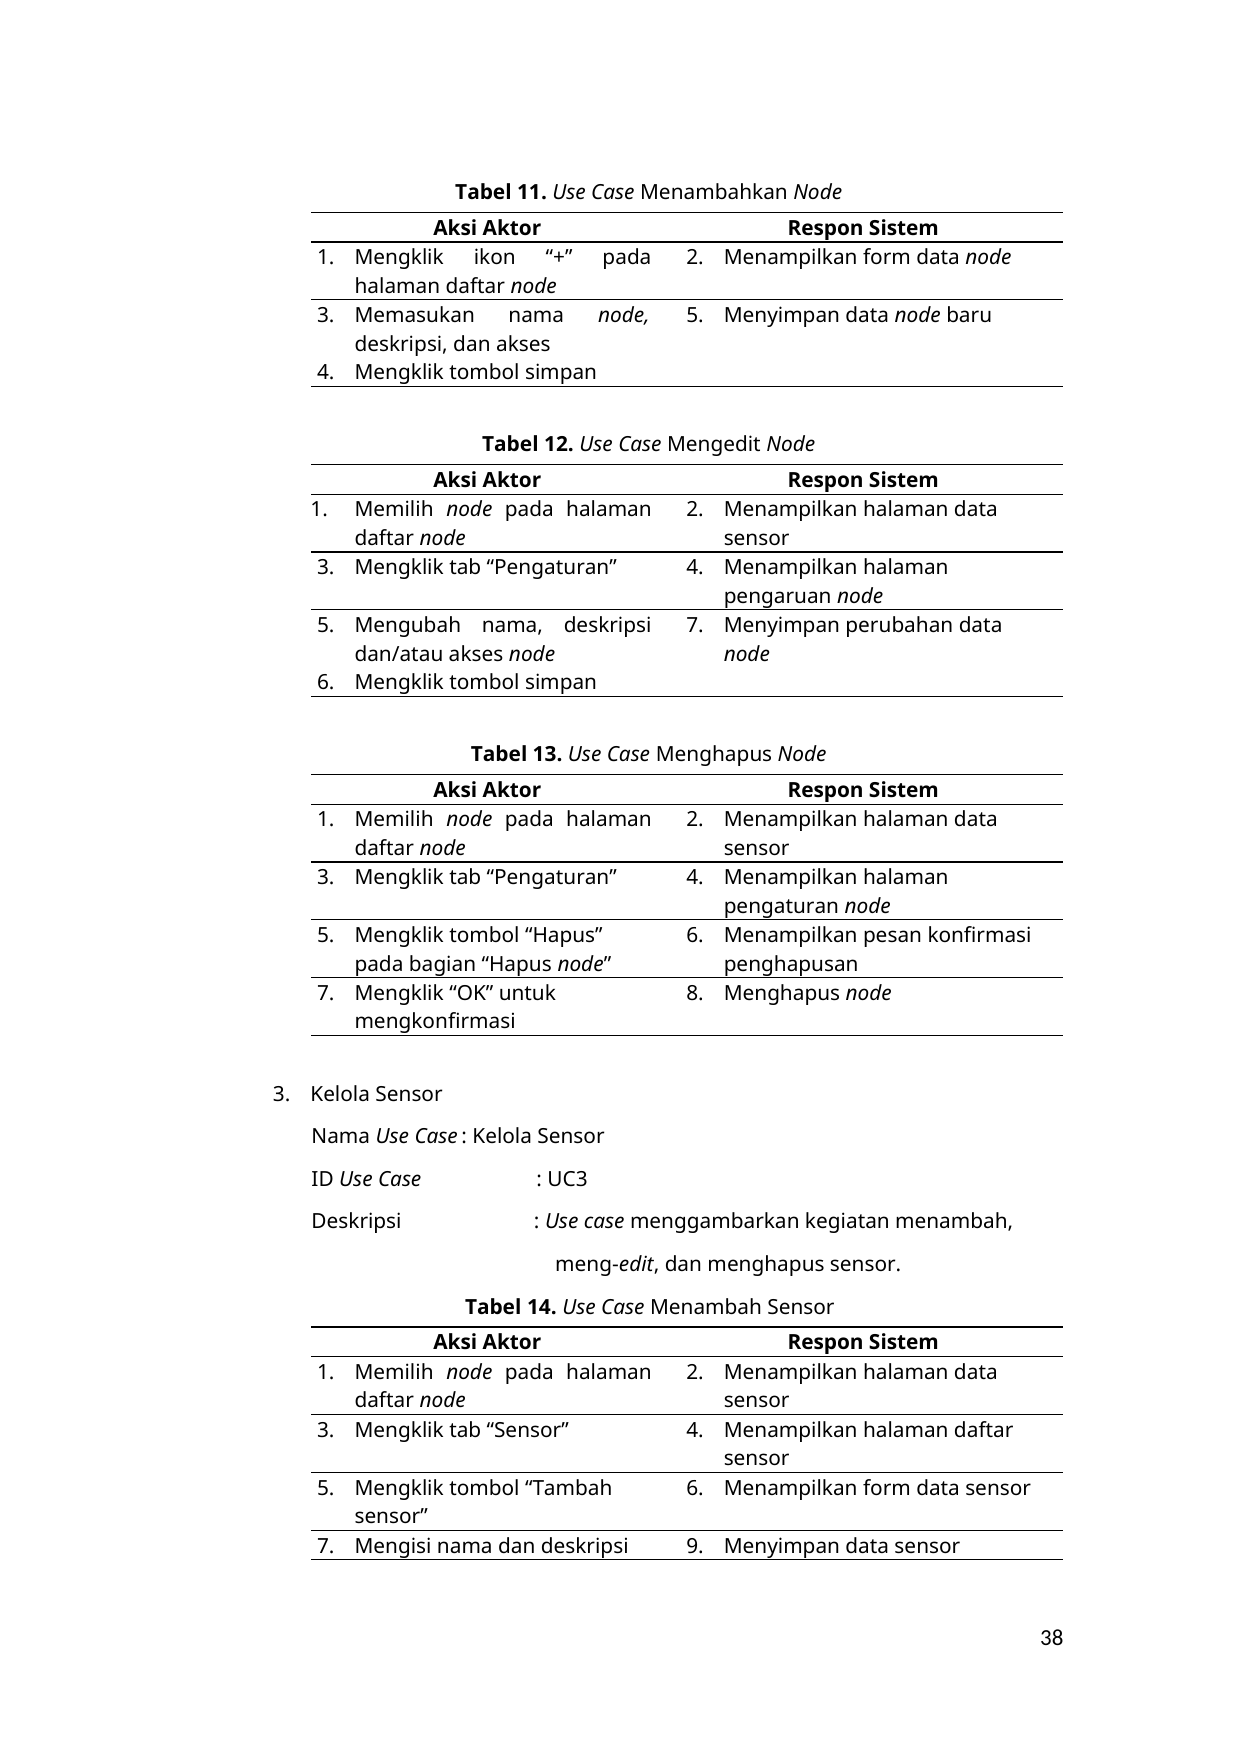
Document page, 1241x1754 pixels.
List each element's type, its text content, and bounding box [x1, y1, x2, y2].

table_cell Menyimpan data node baru [663, 300, 1063, 386]
table_header Respon Sistem [663, 775, 1063, 803]
text Tabel 12. Use Case Mengedit Node [236, 429, 1063, 458]
text Tabel 11. Use Case Menambahkan Node [236, 177, 1063, 206]
table_cell Menampilkan form data sensor [663, 1473, 1063, 1530]
table_header Aksi Aktor [311, 213, 663, 241]
table_cell Menghapus node [663, 978, 1063, 1035]
table_cell Mengklik “OK” untuk mengkonfirmasi [311, 978, 663, 1035]
table_header Aksi Aktor [311, 465, 663, 493]
list Nama Use Case : Kelola Sensor [311, 1121, 1063, 1150]
table_header Aksi Aktor [311, 1328, 663, 1356]
table_cell Menampilkan form data node [663, 243, 1063, 299]
text Tabel 13. Use Case Menghapus Node [236, 739, 1063, 768]
table_cell Mengklik tab “Sensor” [311, 1415, 663, 1472]
table_cell Menampilkan halaman pengaturan node [663, 863, 1063, 919]
table_cell Memasukan nama node, deskripsi, dan akses Mengklik tombol simpan [311, 300, 663, 386]
table_header Respon Sistem [663, 213, 1063, 241]
table_cell Mengubah nama, deskripsi dan/atau akses node Mengklik tombol simpan [311, 610, 663, 696]
table_cell Menampilkan halaman data sensor [663, 495, 1063, 551]
list Kelola Sensor [273, 1079, 1063, 1107]
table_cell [663, 1531, 1063, 1559]
table_cell Menampilkan halaman daftar sensor [663, 1415, 1063, 1472]
table_cell Mengklik ikon “+” pada halaman daftar node [311, 243, 663, 299]
table_header Aksi Aktor [311, 775, 663, 803]
table_cell Mengklik tombol “Hapus” pada bagian “Hapus node” [311, 920, 663, 977]
table_cell Menyimpan perubahan data node [663, 610, 1063, 696]
table_cell Mengklik tombol “Tambah sensor” [311, 1473, 663, 1530]
list Deskripsi : Use case menggambarkan kegiatan menambah, meng-edit, dan menghapus sensor. [311, 1207, 1063, 1278]
text Tabel 14. Use Case Menambah Sensor [236, 1292, 1063, 1320]
table_cell Memilih node pada halaman daftar node [311, 805, 663, 861]
table_cell Memilih node pada halaman daftar node [311, 1357, 663, 1414]
table_header Respon Sistem [663, 1328, 1063, 1356]
table_cell Menampilkan halaman pengaruan node [663, 553, 1063, 609]
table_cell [311, 1531, 663, 1559]
table_cell Memilih node pada halaman daftar node [311, 495, 663, 551]
table_cell Menampilkan halaman data sensor [663, 1357, 1063, 1414]
table_cell Menampilkan halaman data sensor [663, 805, 1063, 861]
table_header Respon Sistem [663, 465, 1063, 493]
table_cell Mengklik tab “Pengaturan” [311, 553, 663, 609]
list ID Use Case : UC3 [311, 1164, 1063, 1192]
table_cell Mengklik tab “Pengaturan” [311, 863, 663, 919]
table_cell Menampilkan pesan konfirmasi penghapusan [663, 920, 1063, 977]
